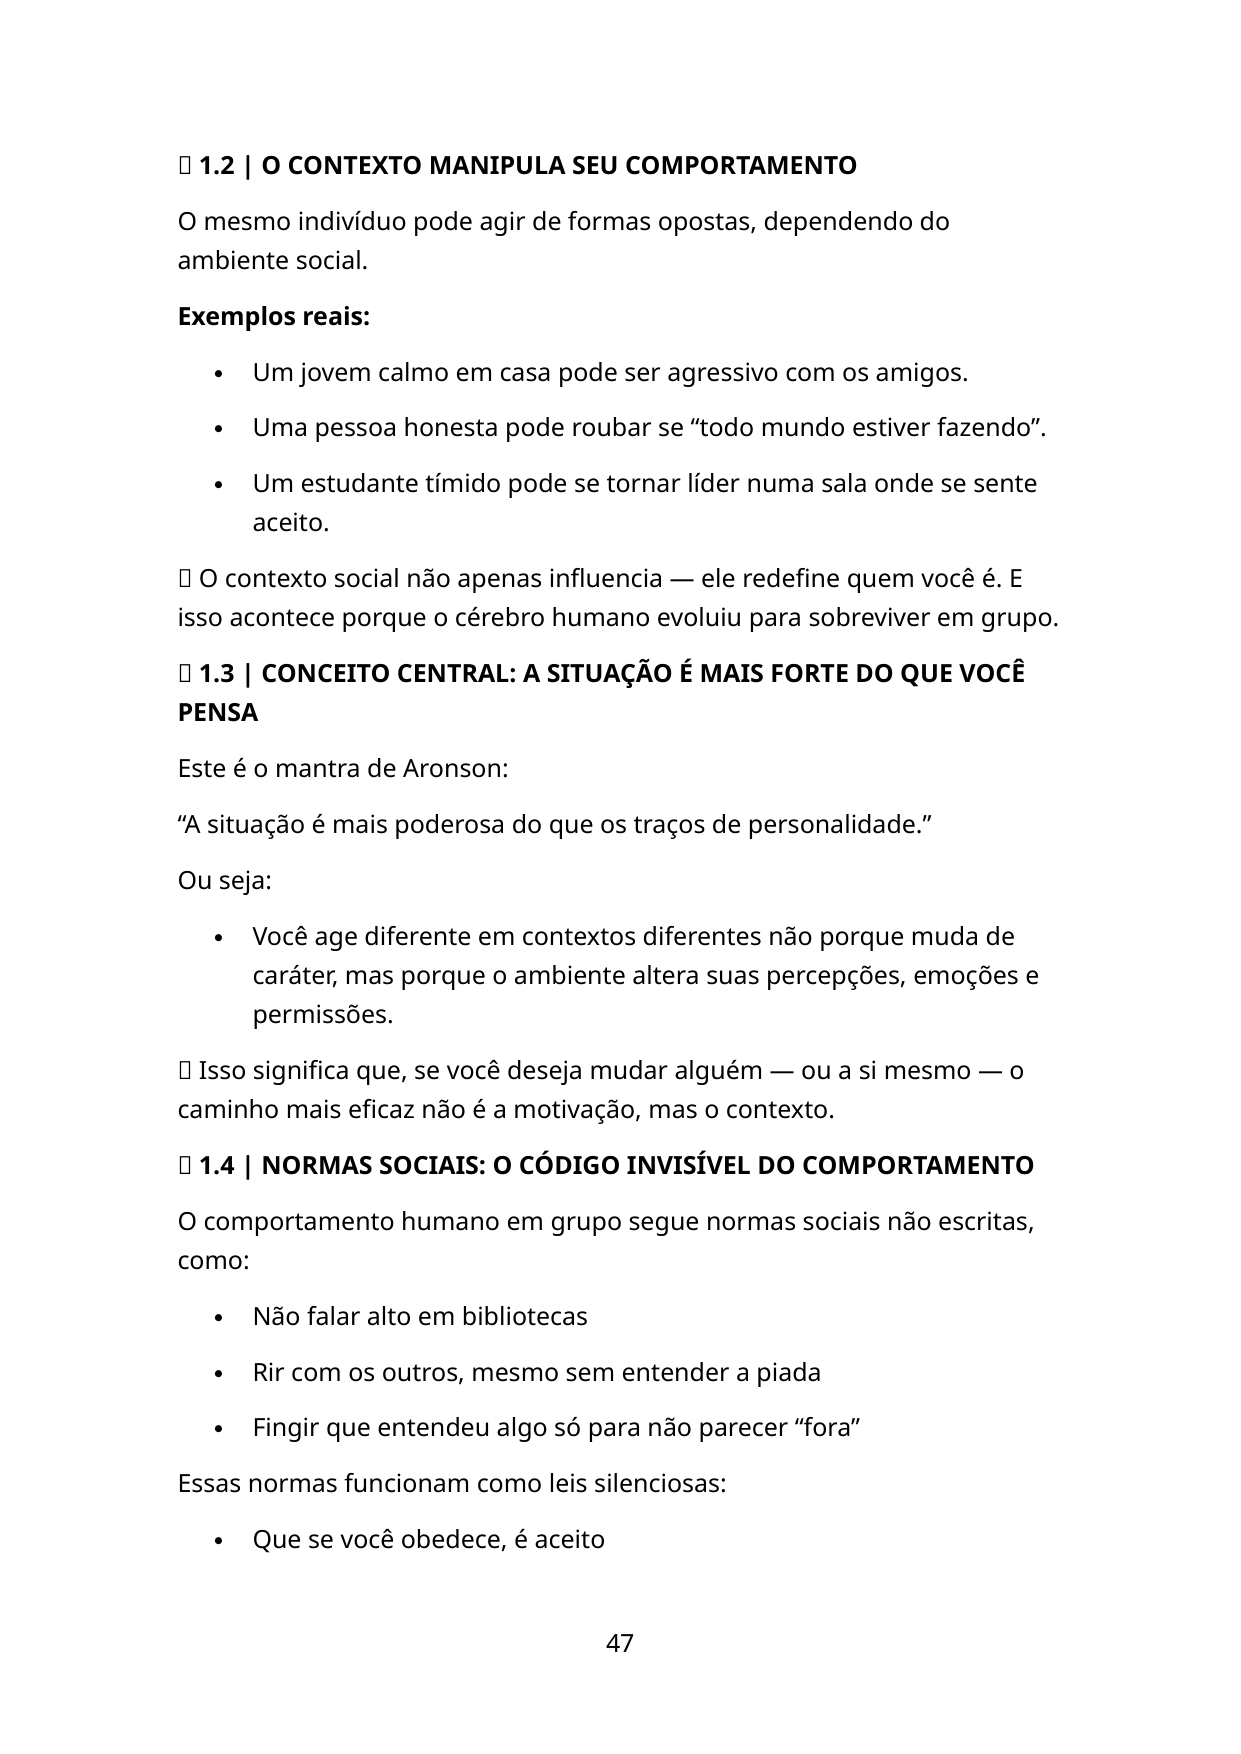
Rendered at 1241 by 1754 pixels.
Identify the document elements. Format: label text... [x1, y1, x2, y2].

list Fingir que entendeu algo só para não parecer “fora” [215, 1410, 1063, 1444]
text 🧠 O contexto social não apenas influencia — ele redefine quem você é. E isso acontece porque o cérebro humano evoluiu para sobreviver em grupo. [177, 561, 1063, 634]
text Essas normas funcionam como leis silenciosas: [177, 1466, 1063, 1500]
text Ou seja: [177, 863, 1063, 897]
text 📌 Isso significa que, se você deseja mudar alguém — ou a si mesmo — o caminho mais eficaz não é a motivação, mas o contexto. [177, 1053, 1063, 1126]
text O mesmo indivíduo pode agir de formas opostas, dependendo do ambiente social. [177, 203, 1063, 277]
text O comportamento humano em grupo segue normas sociais não escritas, como: [177, 1203, 1063, 1277]
text Exemplos reais: [177, 298, 1063, 332]
list Um estudante tímido pode se tornar líder numa sala onde se sente aceito. [215, 466, 1063, 539]
list Um jovem calmo em casa pode ser agressivo com os amigos. [215, 354, 1063, 388]
text “A situação é mais poderosa do que os traços de personalidade.” [177, 807, 1063, 841]
list Uma pessoa honesta pode roubar se “todo mundo estiver fazendo”. [215, 410, 1063, 444]
text 🧱 1.3 | CONCEITO CENTRAL: A SITUAÇÃO É MAIS FORTE DO QUE VOCÊ PENSA [177, 656, 1063, 729]
list Que se você obedece, é aceito [215, 1522, 1063, 1556]
text 🔄 1.2 | O CONTEXTO MANIPULA SEU COMPORTAMENTO [177, 148, 1063, 182]
list Você age diferente em contextos diferentes não porque muda de caráter, mas porque o ambiente altera suas percepções, emoções e permissões. [215, 918, 1063, 1031]
text Este é o mantra de Aronson: [177, 751, 1063, 785]
list Não falar alto em bibliotecas [215, 1298, 1063, 1332]
text 👥 1.4 | NORMAS SOCIAIS: O CÓDIGO INVISÍVEL DO COMPORTAMENTO [177, 1148, 1063, 1182]
list Rir com os outros, mesmo sem entender a piada [215, 1354, 1063, 1388]
